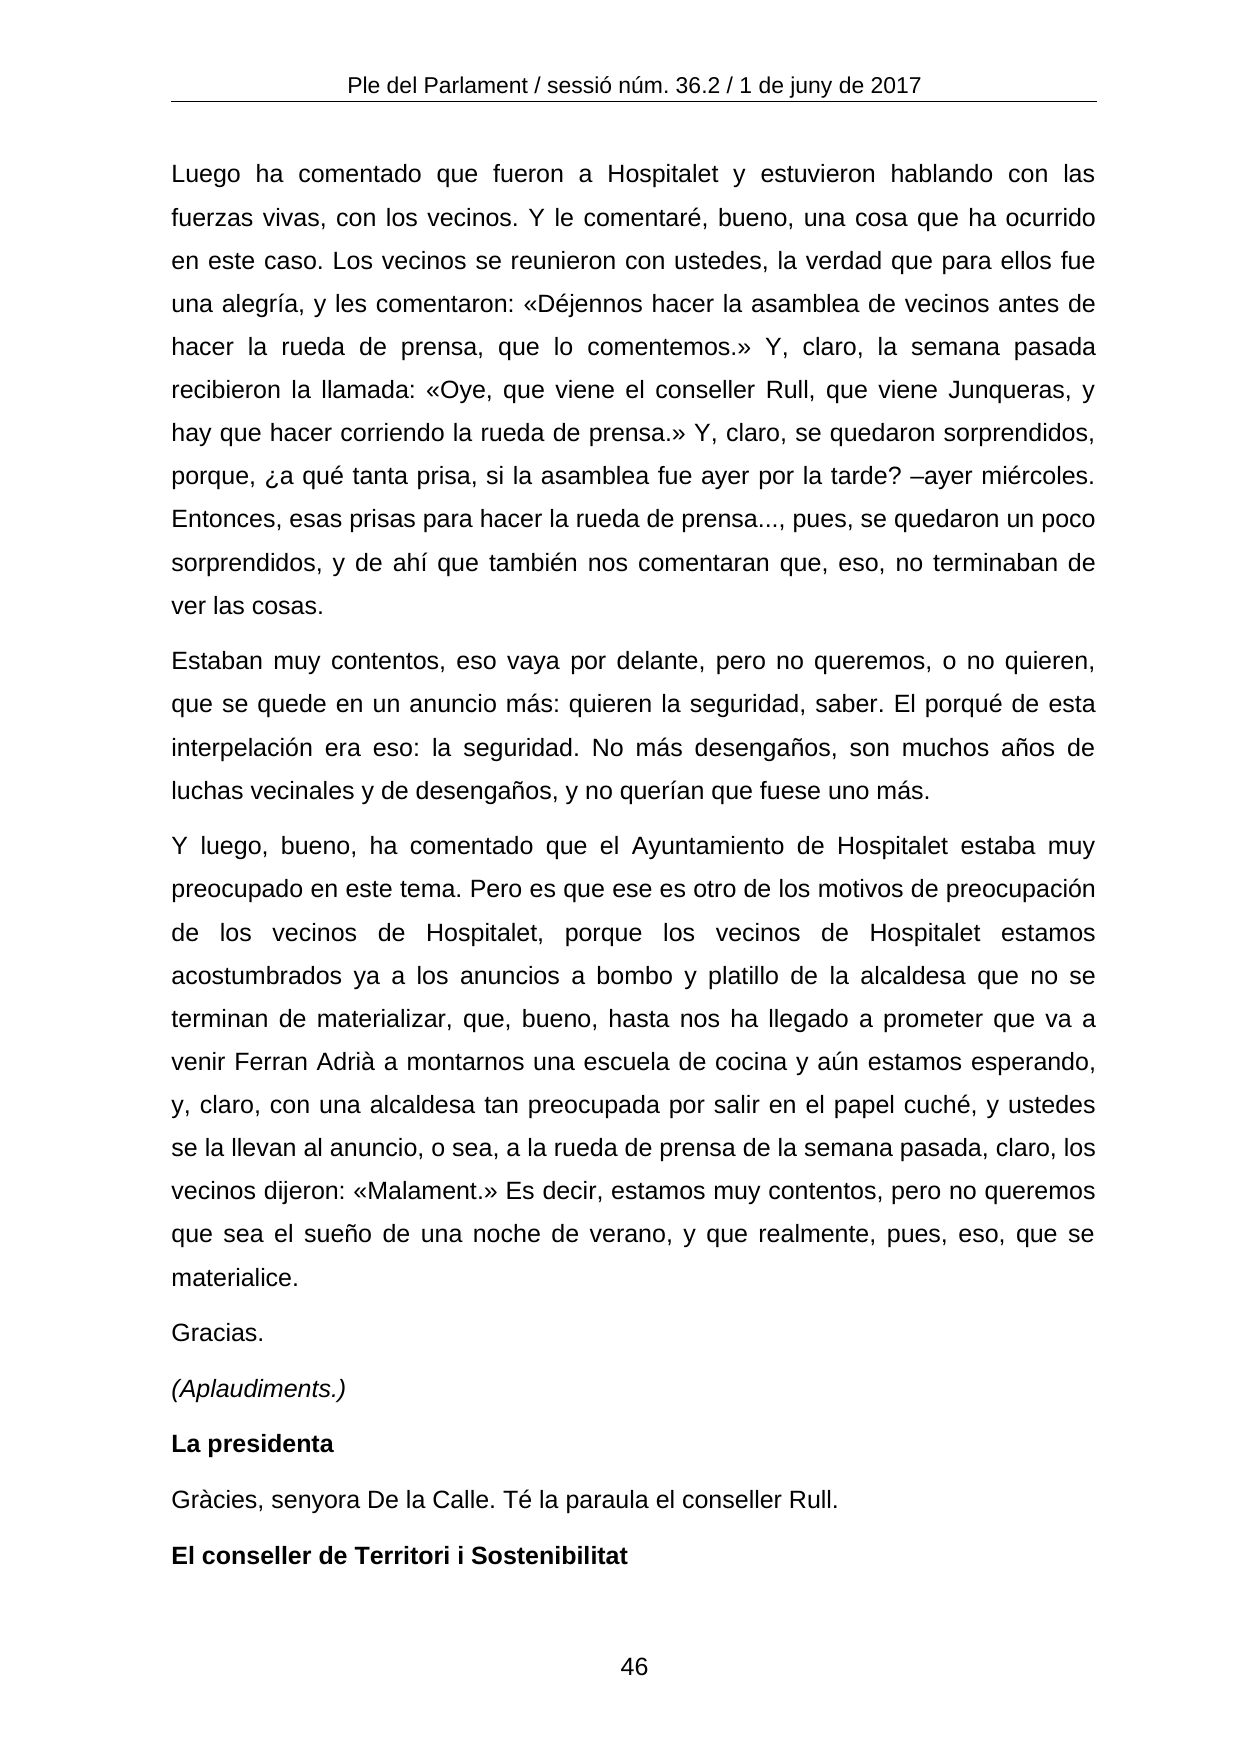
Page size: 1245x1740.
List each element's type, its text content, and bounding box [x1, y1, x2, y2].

text El conseller de Territori i Sostenibilitat [171, 1541, 1097, 1569]
text La presidenta [171, 1429, 1097, 1458]
text Luego ha comentado que fueron a Hospitalet y estuvieron hablando con las fuerzas vivas, con los vecinos. Y le comentaré, bueno, una cosa que ha ocurrido en este caso. Los vecinos se reunieron con ustedes, la verdad que para ellos fue una alegría, y les comentaron: «Déjennos hacer la asamblea de vecinos antes de hacer la rueda de prensa, que lo comentemos.» Y, claro, la semana pasada recibieron la llamada: «Oye, que viene el conseller Rull, que viene Junqueras, y hay que hacer corriendo la rueda de prensa.» Y, claro, se quedaron sorprendidos, porque, ¿a qué tanta prisa, si la asamblea fue ayer por la tarde? –ayer miércoles. Entonces, esas prisas para hacer la rueda de prensa..., pues, se quedaron un poco sorprendidos, y de ahí que también nos comentaran que, eso, no terminaban de ver las cosas. [171, 159, 1097, 619]
text Y luego, bueno, ha comentado que el Ayuntamiento de Hospitalet estaba muy preocupado en este tema. Pero es que ese es otro de los motivos de preocupación de los vecinos de Hospitalet, porque los vecinos de Hospitalet estamos acostumbrados ya a los anuncios a bombo y platillo de la alcaldesa que no se terminan de materializar, que, bueno, hasta nos ha llegado a prometer que va a venir Ferran Adrià a montarnos una escuela de cocina y aún estamos esperando, y, claro, con una alcaldesa tan preocupada por salir en el papel cuché, y ustedes se la llevan al anuncio, o sea, a la rueda de prensa de la semana pasada, claro, los vecinos dijeron: «Malament.» Es decir, estamos muy contentos, pero no queremos que sea el sueño de una noche de verano, y que realmente, pues, eso, que se materialice. [171, 831, 1097, 1291]
text (Aplaudiments.) [171, 1374, 1097, 1403]
text Gràcies, senyora De la Calle. Té la paraula el conseller Rull. [171, 1485, 1097, 1514]
text Gracias. [171, 1318, 1097, 1347]
text Estaban muy contentos, eso vaya por delante, pero no queremos, o no quieren, que se quede en un anuncio más: quieren la seguridad, saber. El porqué de esta interpelación era eso: la seguridad. No más desengaños, son muchos años de luchas vecinales y de desengaños, y no querían que fuese uno más. [171, 646, 1097, 804]
